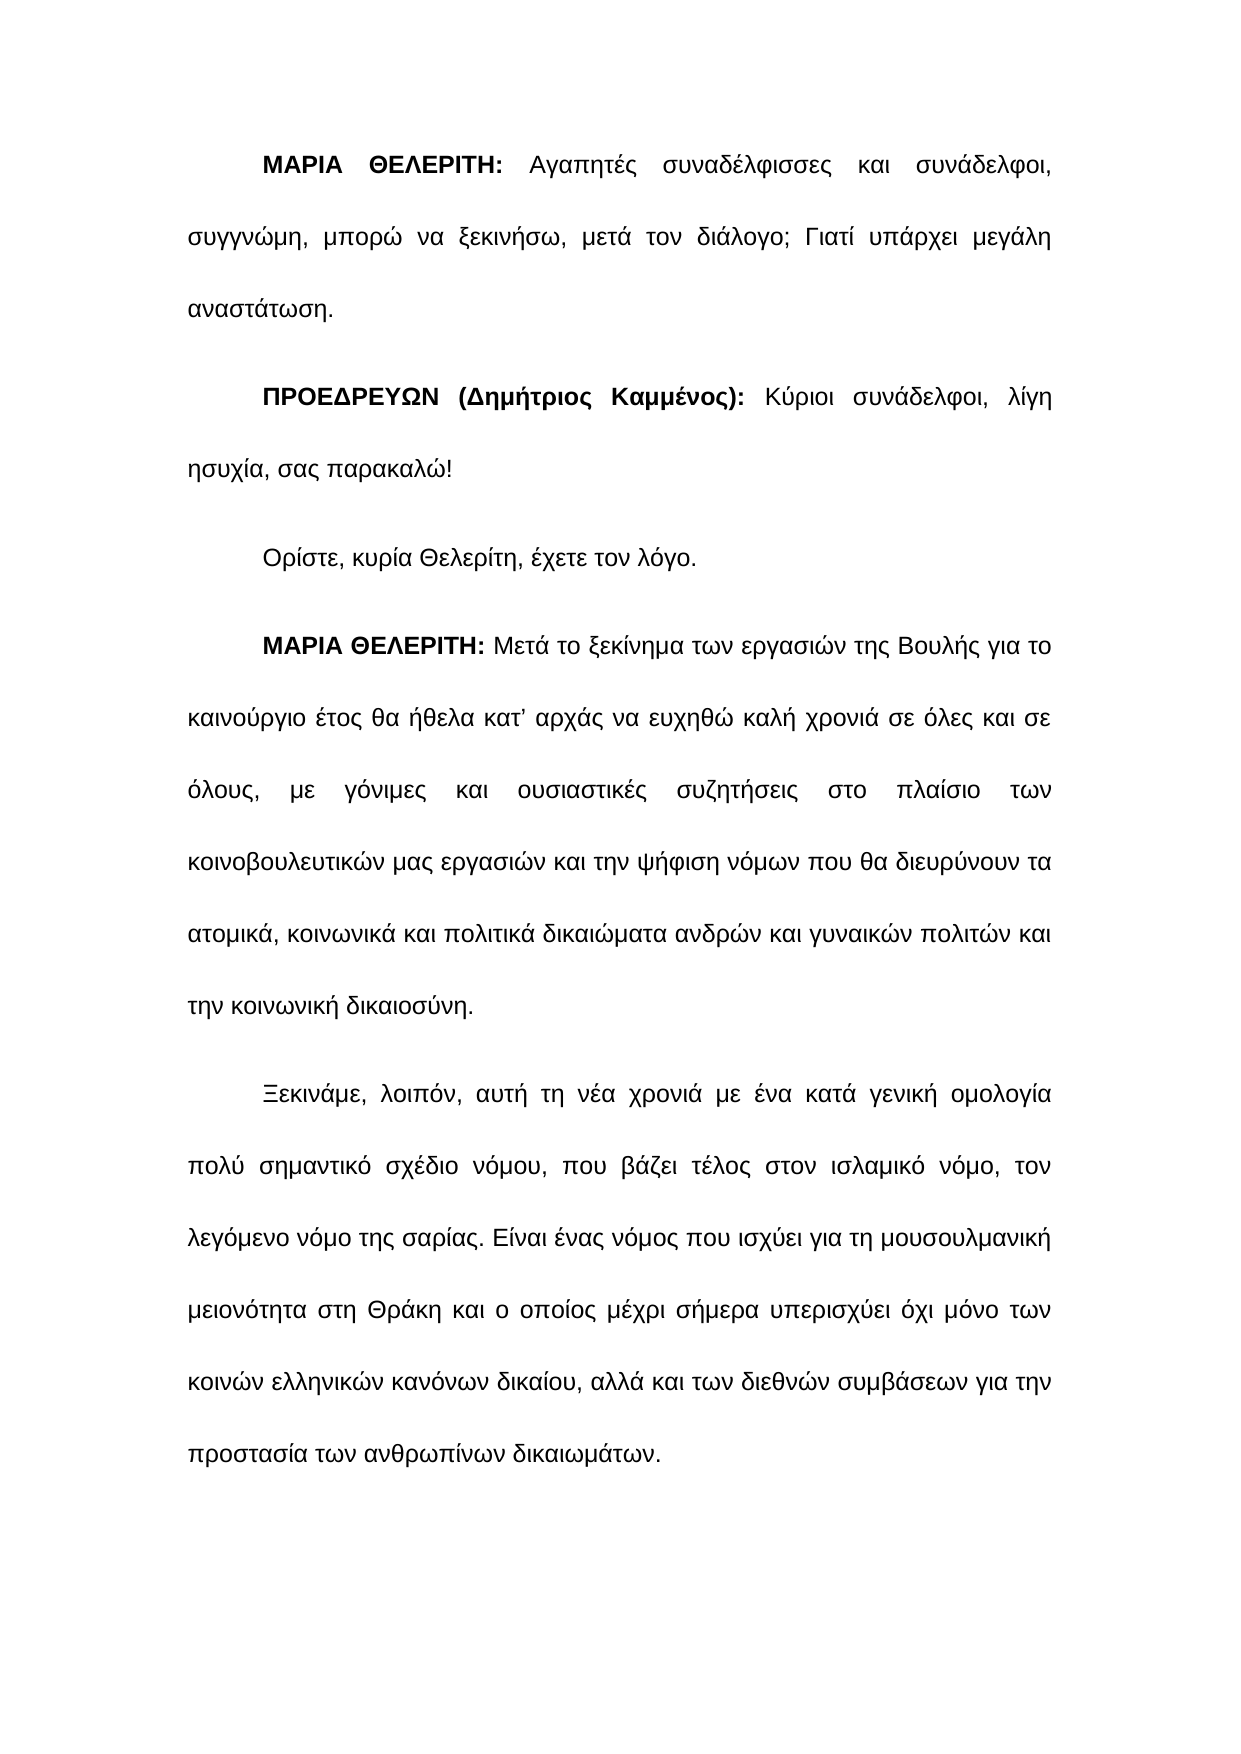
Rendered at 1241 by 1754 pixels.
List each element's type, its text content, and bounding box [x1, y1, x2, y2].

text ΠΡΟΕΔΡΕΥΩΝ (Δημήτριος Καμμένος): Κύριοι συνάδελφοι, λίγη ησυχία, σας παρακαλώ! [187, 382, 1053, 483]
text Ξεκινάμε, λοιπόν, αυτή τη νέα χρονιά με ένα κατά γενική ομολογία πολύ σημαντικό σχέδιο νόμου, που βάζει τέλος στον ισλαμικό νόμο, τον λεγόμενο νόμο της σαρίας. Είναι ένας νόμος που ισχύει για τη μουσουλμανική μειονότητα στη Θράκη και ο οποίος μέχρι σήμερα υπερισχύει όχι μόνο των κοινών ελληνικών κανόνων δικαίου, αλλά και των διεθνών συμβάσεων για την προστασία των ανθρωπίνων δικαιωμάτων. [187, 1079, 1053, 1467]
text ΜΑΡΙΑ ΘΕΛΕΡΙΤΗ: Μετά το ξεκίνημα των εργασιών της Βουλής για το καινούργιο έτος θα ήθελα κατ’ αρχάς να ευχηθώ καλή χρονιά σε όλες και σε όλους, με γόνιμες και ουσιαστικές συζητήσεις στο πλαίσιο των κοινοβουλευτικών μας εργασιών και την ψήφιση νόμων που θα διευρύνουν τα ατομικά, κοινωνικά και πολιτικά δικαιώματα ανδρών και γυναικών πολιτών και την κοινωνική δικαιοσύνη. [187, 631, 1053, 1019]
text Ορίστε, κυρία Θελερίτη, έχετε τον λόγο. [187, 543, 1053, 571]
text ΜΑΡΙΑ ΘΕΛΕΡΙΤΗ: Αγαπητές συναδέλφισσες και συνάδελφοι, συγγνώμη, μπορώ να ξεκινήσω, μετά τον διάλογο; Γιατί υπάρχει μεγάλη αναστάτωση. [187, 150, 1053, 322]
